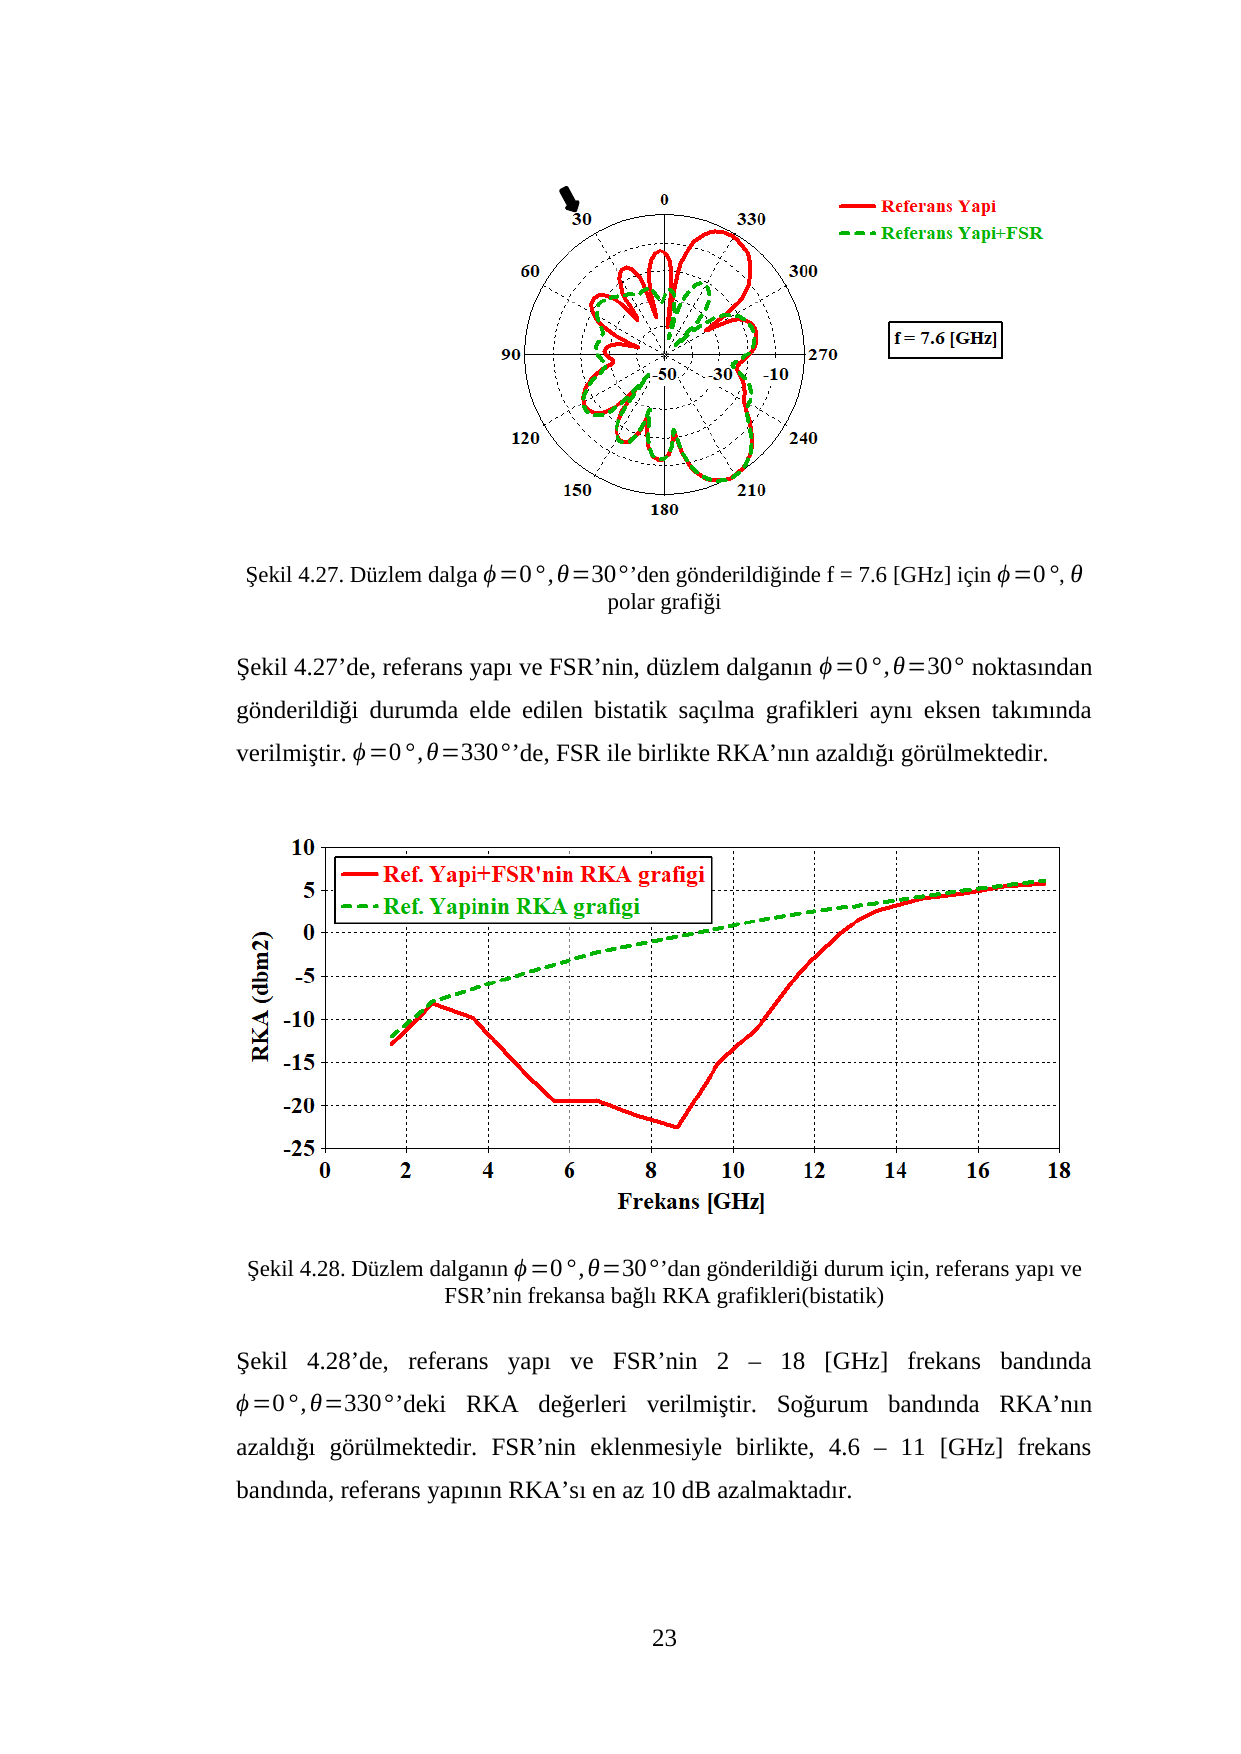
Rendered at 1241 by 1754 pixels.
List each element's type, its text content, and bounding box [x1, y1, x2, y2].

picture [236, 806, 1093, 1216]
table_header [225, 177, 1081, 548]
picture [236, 177, 1082, 534]
